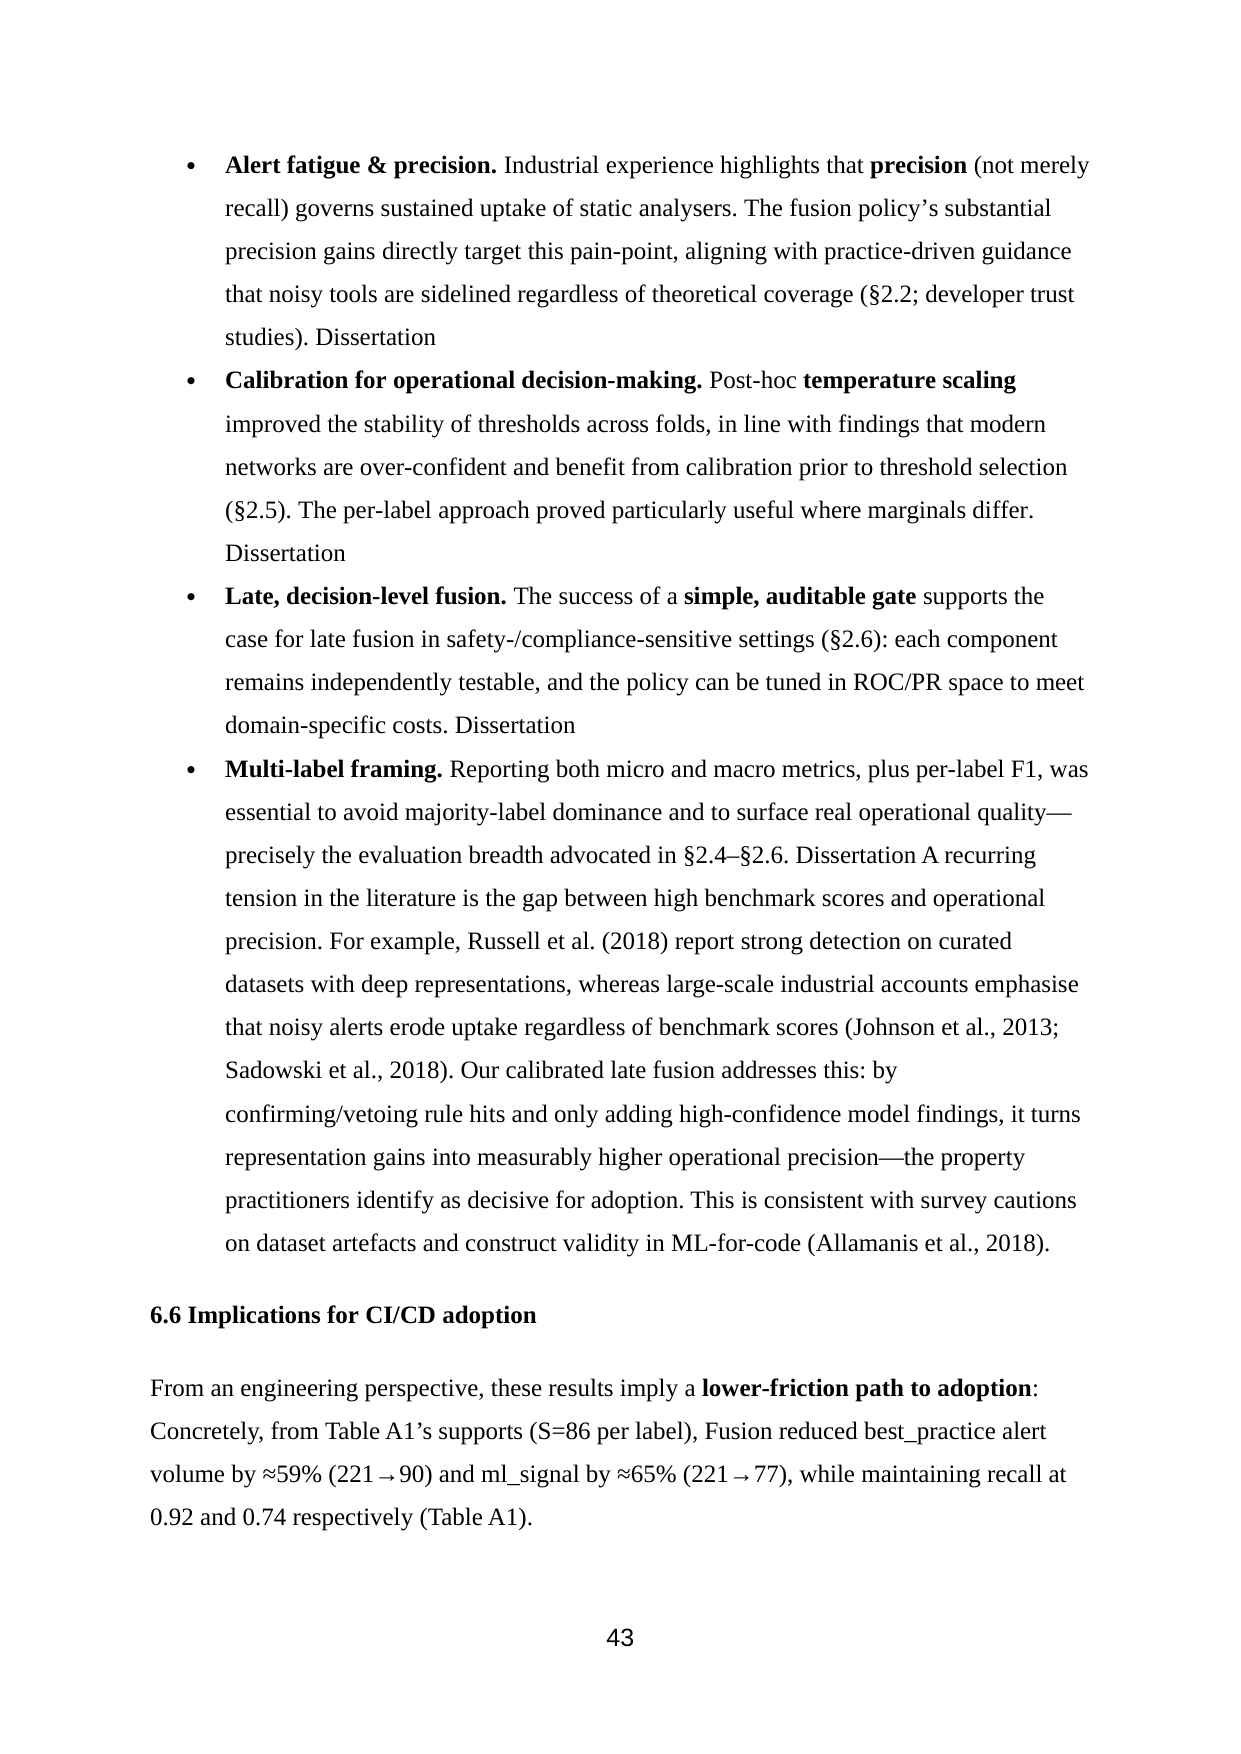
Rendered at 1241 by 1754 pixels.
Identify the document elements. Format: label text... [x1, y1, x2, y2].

list Late, decision-level fusion. The success of a simple, auditable gate supports the case for late fusion in safety-/compliance-sensitive settings (§2.6): each component remains independently testable, and the policy can be tuned in ROC/PR space to meet domain-specific costs. Dissertation [187, 581, 1090, 739]
list Multi-label framing. Reporting both micro and macro metrics, plus per-label F1, was essential to avoid majority-label dominance and to surface real operational quality—precisely the evaluation breadth advocated in §2.4–§2.6. Dissertation A recurring tension in the literature is the gap between high benchmark scores and operational precision. For example, Russell et al. (2018) report strong detection on curated datasets with deep representations, whereas large-scale industrial accounts emphasise that noisy alerts erode uptake regardless of benchmark scores (Johnson et al., 2013; Sadowski et al., 2018). Our calibrated late fusion addresses this: by confirming/vetoing rule hits and only adding high-confidence model findings, it turns representation gains into measurably higher operational precision—the property practitioners identify as decisive for adoption. This is consistent with survey cautions on dataset artefacts and construct validity in ML-for-code (Allamanis et al., 2018). [187, 754, 1090, 1257]
list Alert fatigue & precision. Industrial experience highlights that precision (not merely recall) governs sustained uptake of static analysers. The fusion policy’s substantial precision gains directly target this pain-point, aligning with practice-driven guidance that noisy tools are sidelined regardless of theoretical coverage (§2.2; developer trust studies). Dissertation [187, 150, 1090, 351]
text From an engineering perspective, these results imply a lower-friction path to adoption: Concretely, from Table A1’s supports (S=86 per label), Fusion reduced best_practice alert volume by ≈59% (221→90) and ml_signal by ≈65% (221→77), while maintaining recall at 0.92 and 0.74 respectively (Table A1). [150, 1373, 1090, 1531]
list Calibration for operational decision-making. Post-hoc temperature scaling improved the stability of thresholds across folds, in line with findings that modern networks are over-confident and benefit from calibration prior to threshold selection (§2.5). The per-label approach proved particularly useful where marginals differ. Dissertation [187, 366, 1090, 567]
text 6.6 Implications for CI/CD adoption [150, 1300, 1090, 1329]
